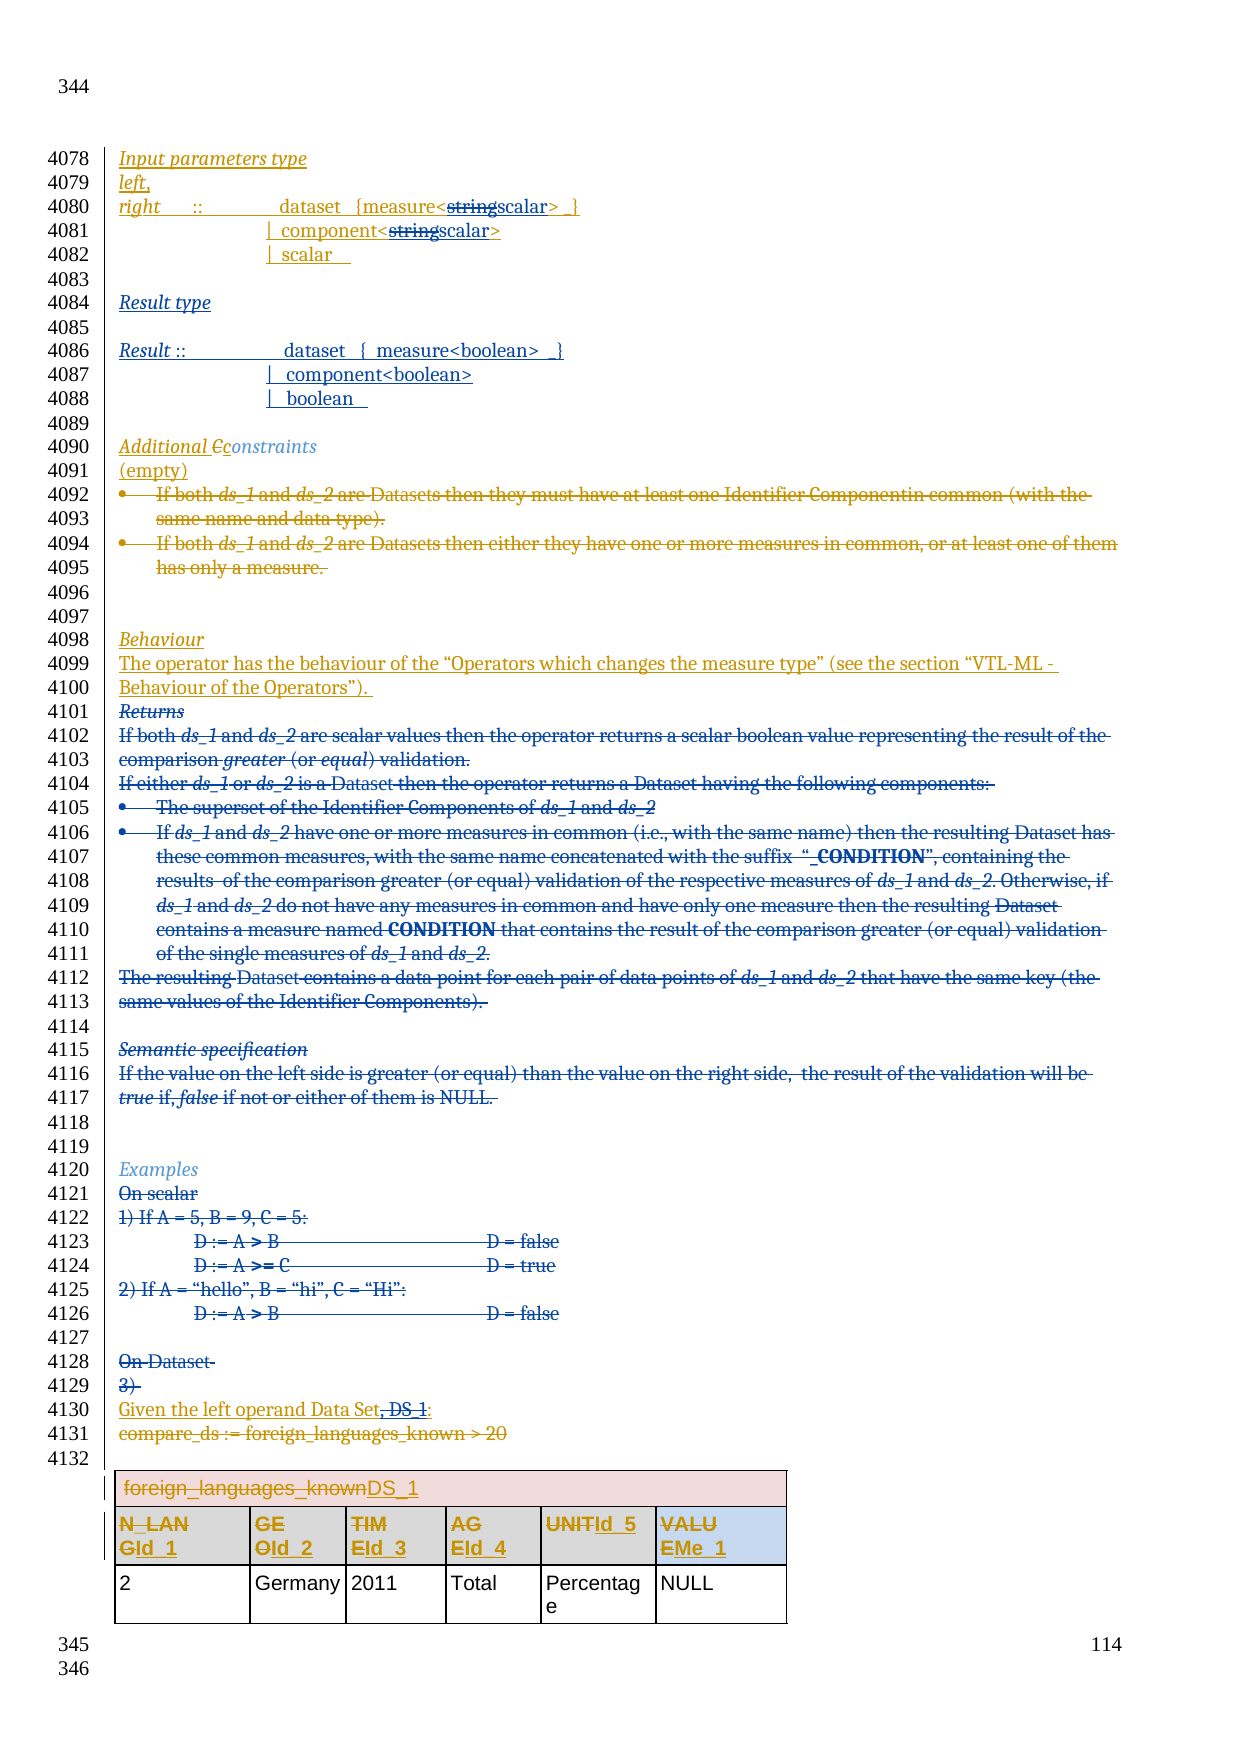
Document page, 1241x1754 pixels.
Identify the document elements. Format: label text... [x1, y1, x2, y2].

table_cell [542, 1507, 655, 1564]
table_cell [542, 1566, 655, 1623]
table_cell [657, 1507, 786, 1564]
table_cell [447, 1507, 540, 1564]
text Examples [118, 1158, 1122, 1182]
text onstraints [118, 434, 1122, 458]
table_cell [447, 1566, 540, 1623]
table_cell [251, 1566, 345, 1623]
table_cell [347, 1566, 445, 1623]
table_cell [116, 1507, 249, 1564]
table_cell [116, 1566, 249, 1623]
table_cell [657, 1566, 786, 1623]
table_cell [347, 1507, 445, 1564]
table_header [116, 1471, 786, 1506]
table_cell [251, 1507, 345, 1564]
